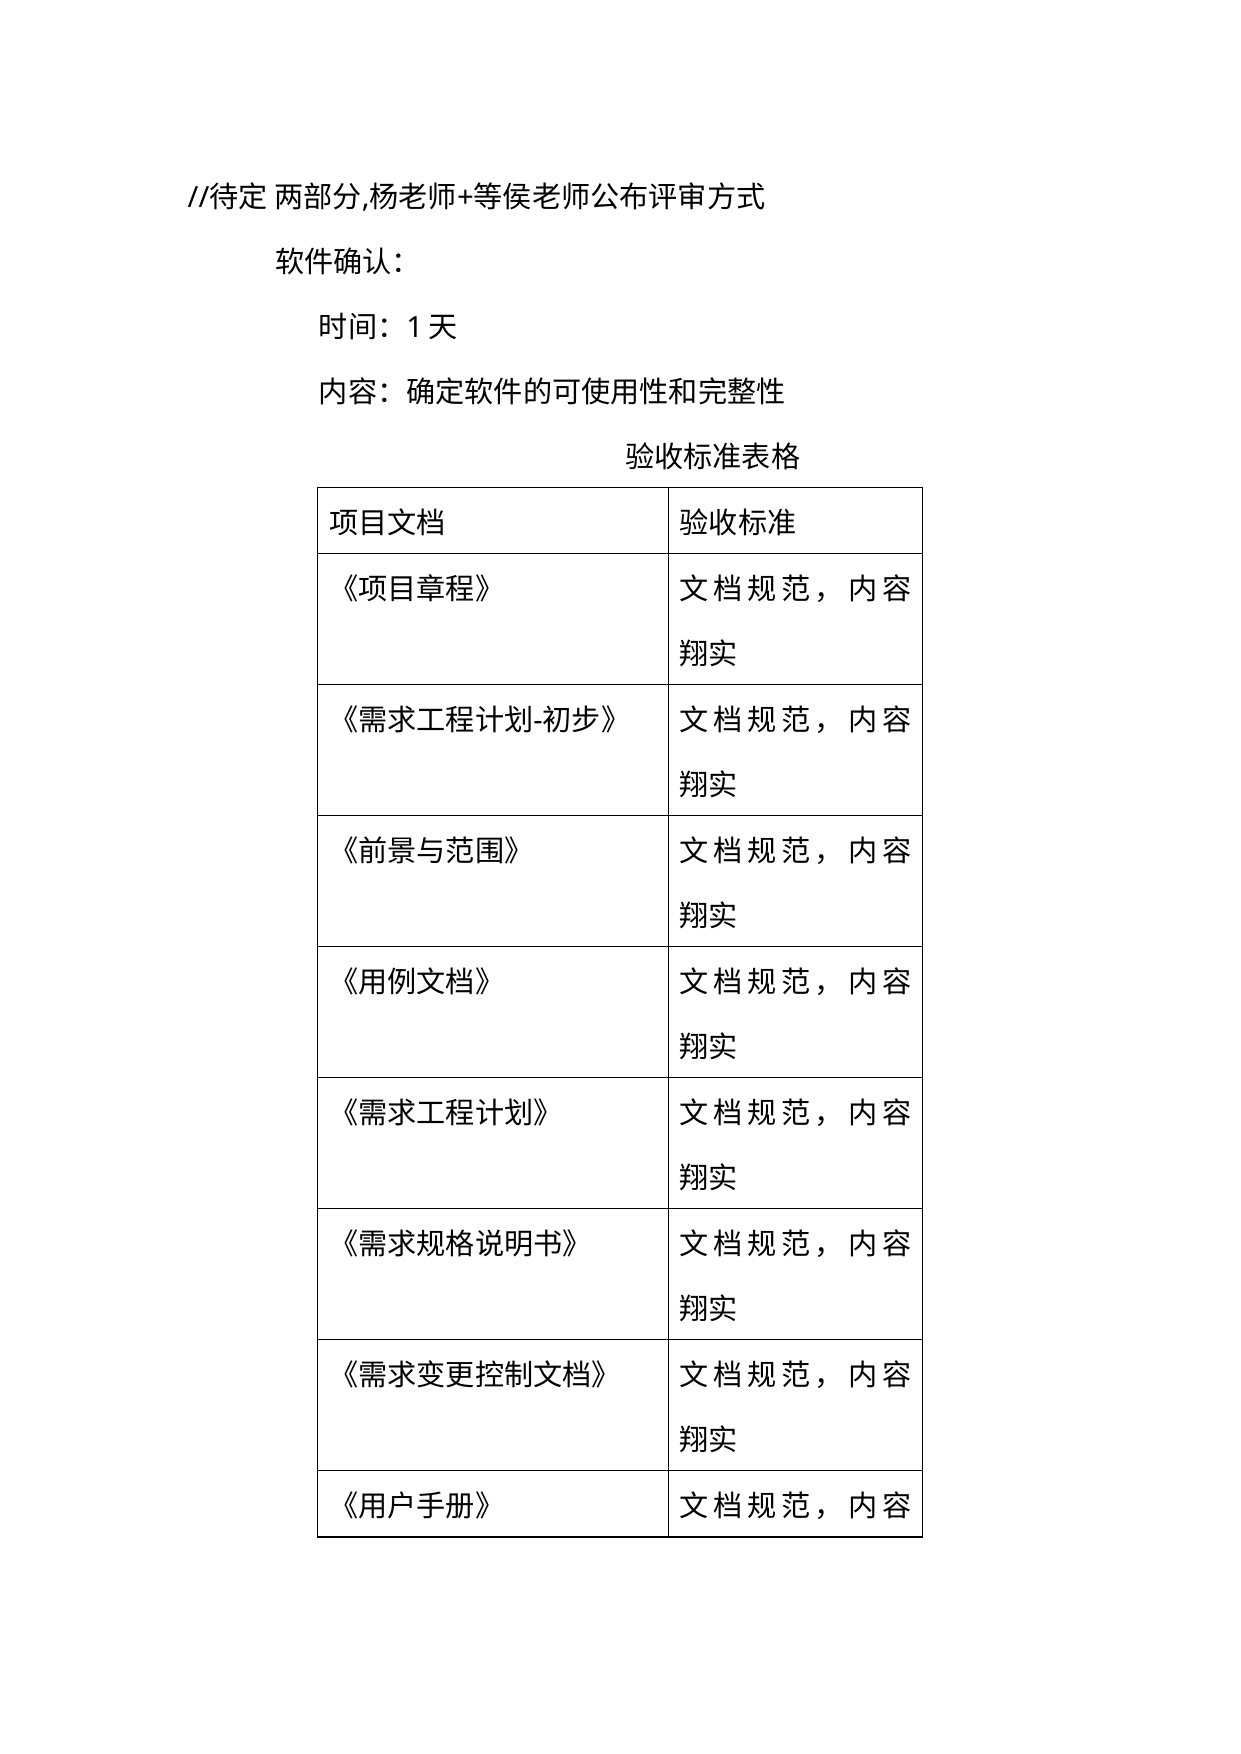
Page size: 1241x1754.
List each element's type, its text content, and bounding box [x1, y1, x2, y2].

table_cell 文档规范，内容翔实 [669, 816, 922, 946]
text 时间：1天 [187, 292, 1053, 357]
text 软件确认： [187, 227, 1053, 292]
text 验收标准表格 [187, 422, 1053, 487]
text 内容：确定软件的可使用性和完整性 [187, 357, 1053, 422]
text //待定 两部分,杨老师+等侯老师公布评审方式 [187, 162, 1053, 227]
table_cell 文档规范，内容翔实 [669, 1340, 922, 1470]
table_cell 《用例文档》 [318, 947, 668, 1077]
table_header 验收标准 [669, 488, 922, 553]
table_cell 《需求工程计划》 [318, 1078, 668, 1208]
table_cell 《项目章程》 [318, 554, 668, 684]
table_cell 文档规范，内容翔实 [669, 947, 922, 1077]
table_cell 《需求工程计划-初步》 [318, 685, 668, 815]
table_cell 《需求规格说明书》 [318, 1209, 668, 1339]
table_cell 文档规范，内容翔实 [669, 685, 922, 815]
table_cell 文档规范，内容翔实 [669, 1209, 922, 1339]
table_cell 文档规范，内容翔实 [669, 1078, 922, 1208]
table_header 项目文档 [318, 488, 668, 553]
table_cell 文档规范，内容翔实 [669, 554, 922, 684]
table_cell 文档规范，内容翔实 [669, 1471, 922, 1536]
table_cell 《需求变更控制文档》 [318, 1340, 668, 1470]
table_cell 《用户手册》 [318, 1471, 668, 1536]
table_cell 《前景与范围》 [318, 816, 668, 946]
